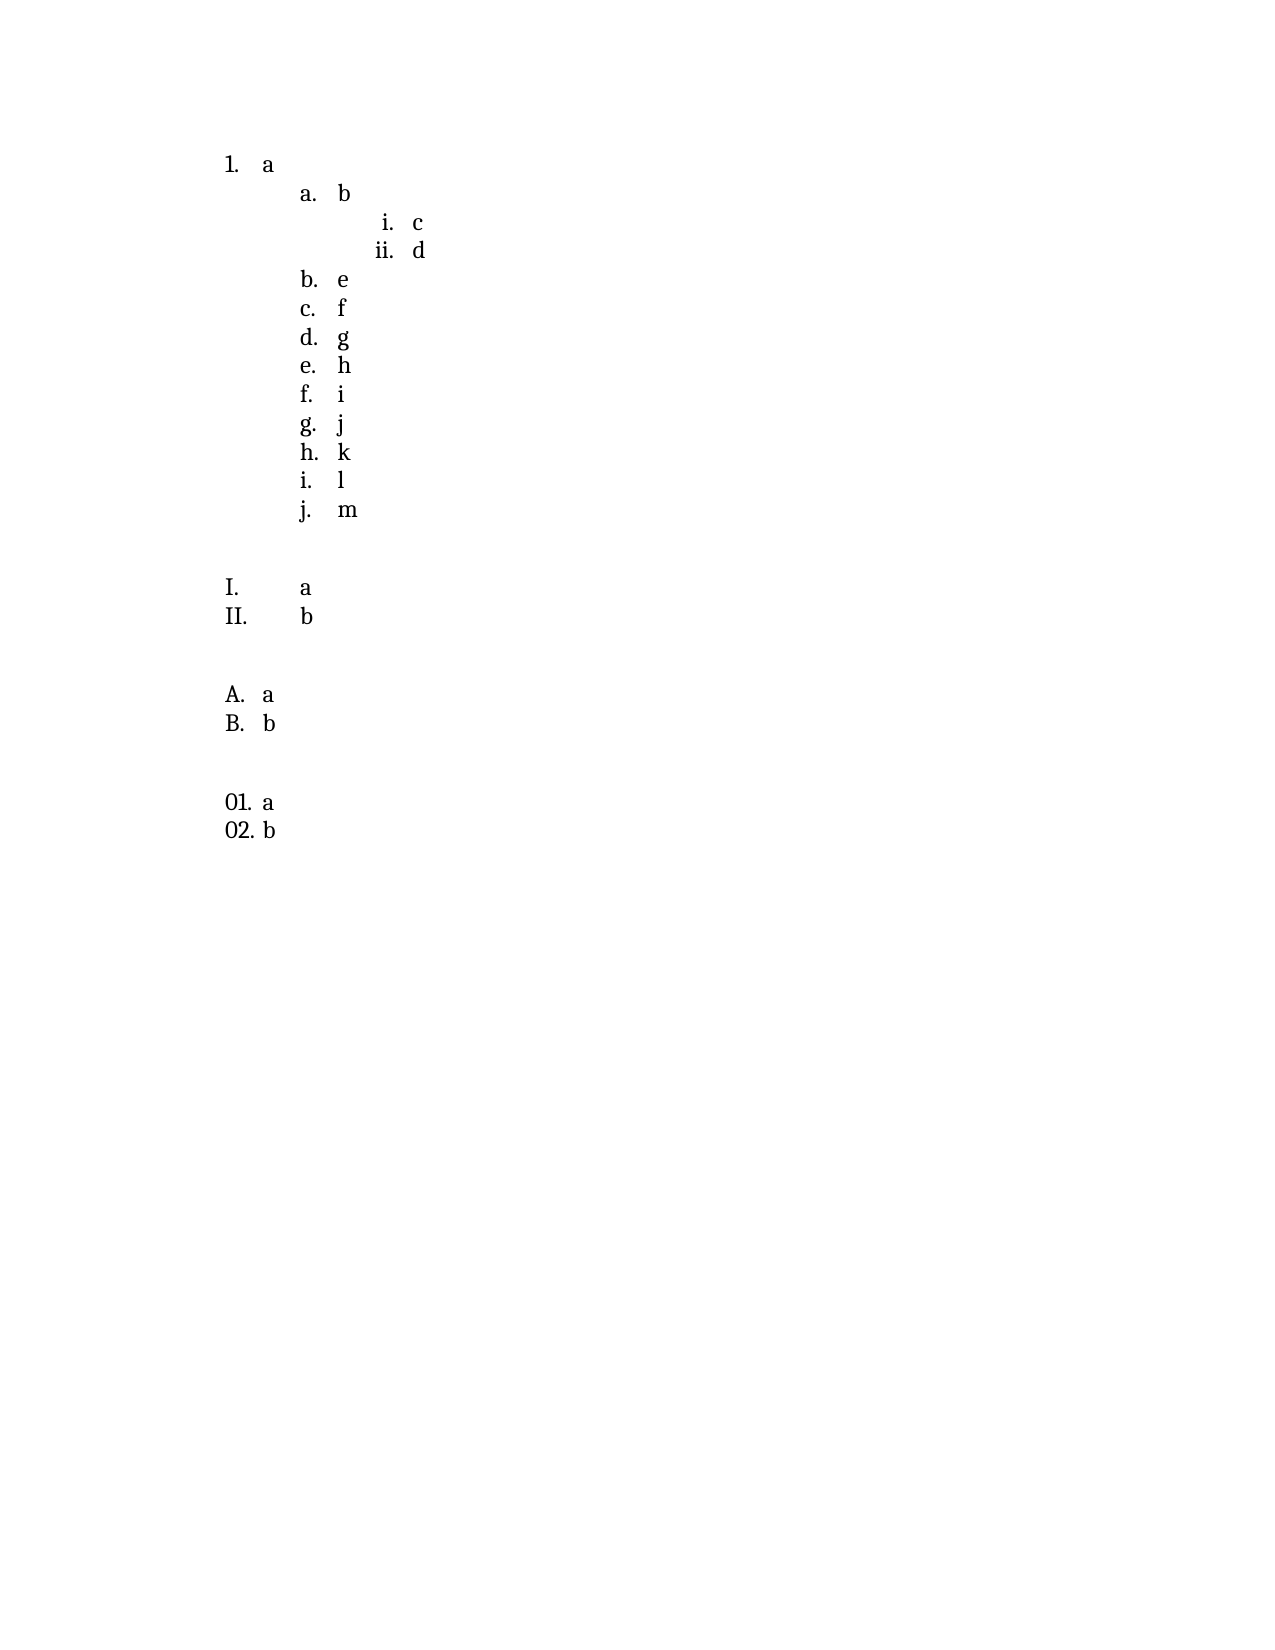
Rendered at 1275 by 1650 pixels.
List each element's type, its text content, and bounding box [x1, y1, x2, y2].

list l [300, 466, 1087, 495]
list a [225, 680, 1087, 709]
list b [225, 816, 1087, 845]
list f [300, 294, 1087, 322]
list a [225, 573, 1087, 602]
list b [225, 709, 1087, 738]
list a [225, 787, 1087, 816]
list b [300, 179, 1087, 207]
list i [300, 380, 1087, 409]
list k [300, 437, 1087, 466]
list g [300, 322, 1087, 351]
list e [300, 265, 1087, 294]
list b [225, 602, 1087, 631]
list a [225, 150, 1087, 179]
list h [300, 351, 1087, 380]
list c [394, 207, 1087, 236]
list m [300, 495, 1087, 524]
list d [394, 236, 1087, 265]
list j [300, 409, 1087, 437]
